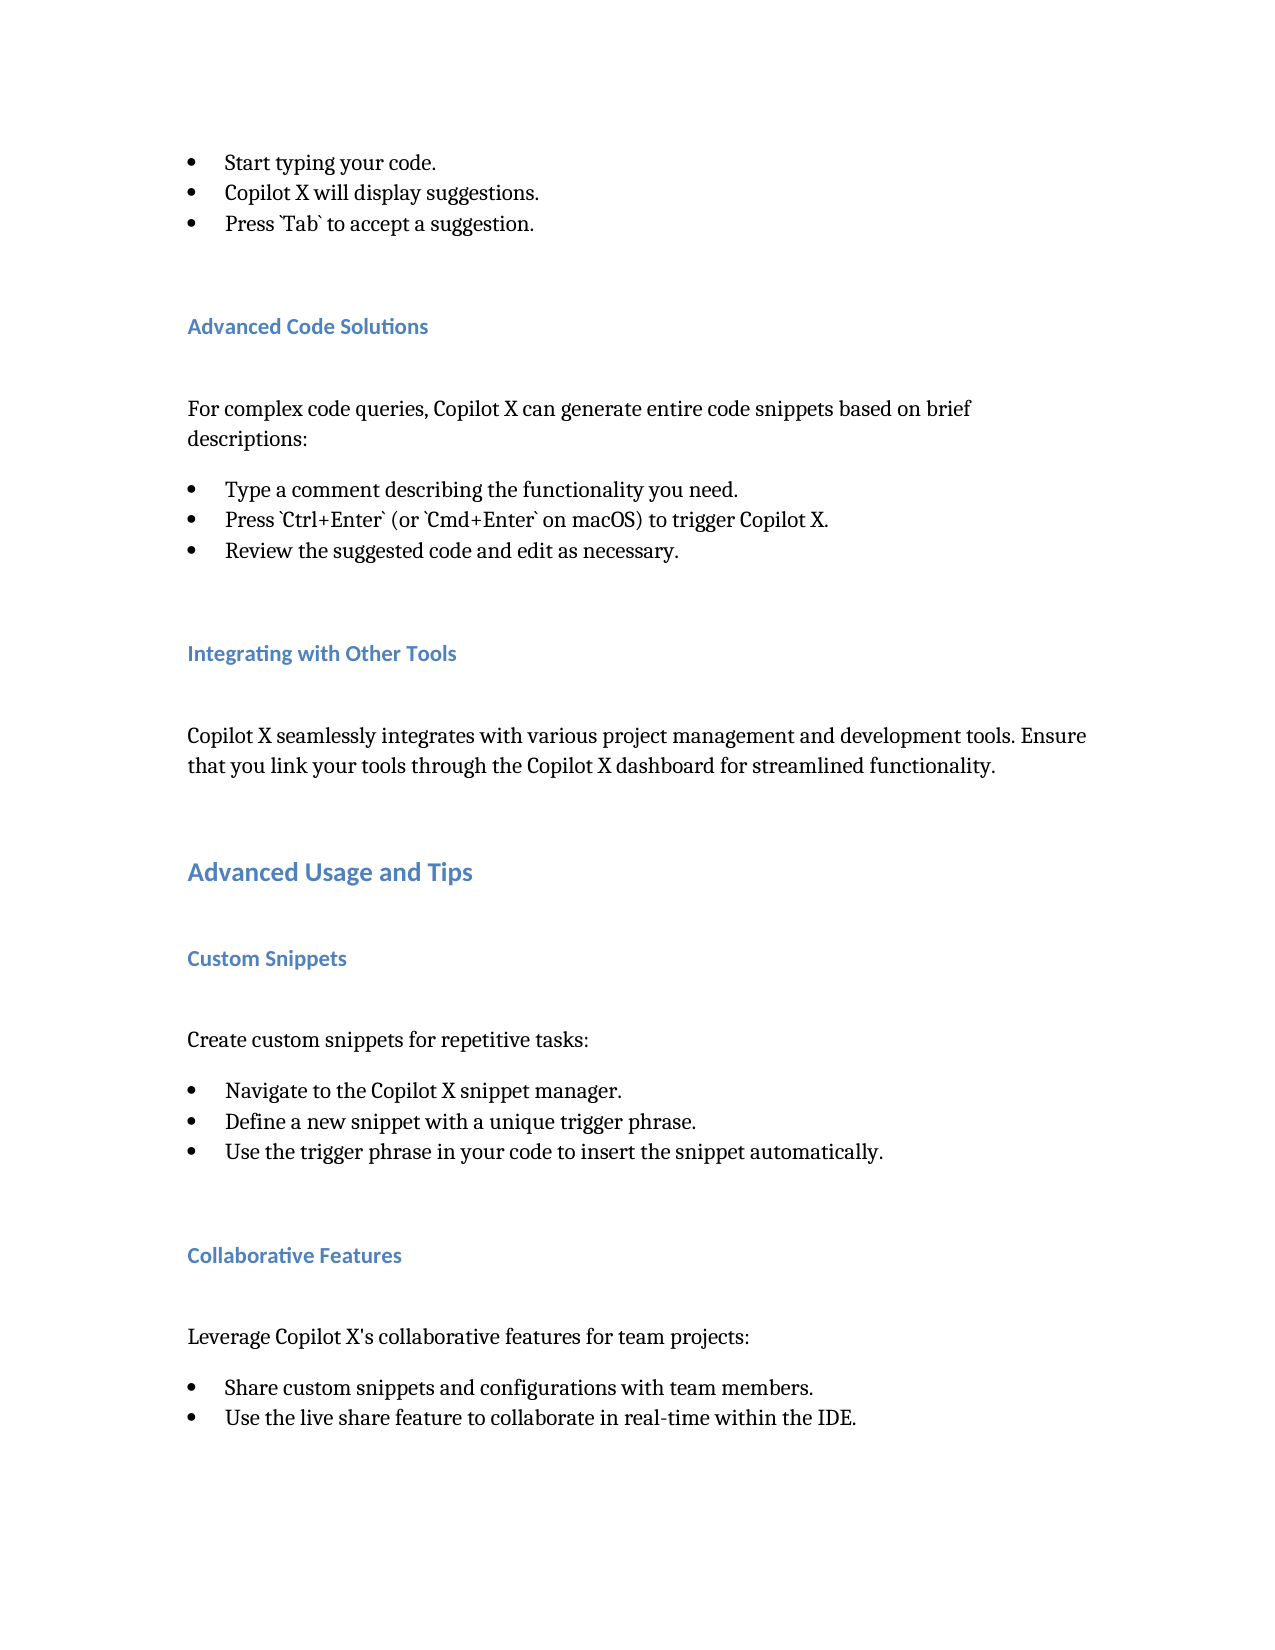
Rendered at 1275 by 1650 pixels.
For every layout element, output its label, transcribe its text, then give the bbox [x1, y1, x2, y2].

text Copilot X seamlessly integrates with various project management and development tools. Ensure that you link your tools through the Copilot X dashboard for streamlined functionality. [187, 723, 1087, 779]
text For complex code queries, Copilot X can generate entire code snippets based on brief descriptions: [187, 396, 1087, 452]
subtitle Collaborative Features [187, 1241, 1087, 1269]
list Navigate to the Copilot X snippet manager. [187, 1078, 1087, 1104]
list Press `Tab` to accept a suggestion. [187, 210, 1087, 237]
text Leverage Copilot X's collaborative features for team projects: [187, 1324, 1087, 1350]
list Start typing your code. [187, 150, 1087, 176]
subtitle Custom Snippets [187, 944, 1087, 972]
list Review the suggested code and edit as necessary. [187, 537, 1087, 564]
list Use the trigger phrase in your code to insert the snippet automatically. [187, 1139, 1087, 1165]
list Press `Ctrl+Enter` (or `Cmd+Enter` on macOS) to trigger Copilot X. [187, 507, 1087, 533]
subtitle Integrating with Other Tools [187, 639, 1087, 667]
subtitle Advanced Usage and Tips [187, 855, 1087, 888]
list Use the live share feature to collaborate in real-time within the IDE. [187, 1405, 1087, 1432]
list Copilot X will display suggestions. [187, 180, 1087, 207]
list Define a new snippet with a unique trigger phrase. [187, 1108, 1087, 1135]
subtitle Advanced Code Solutions [187, 312, 1087, 341]
text Create custom snippets for repetitive tasks: [187, 1027, 1087, 1053]
list Share custom snippets and configurations with team members. [187, 1375, 1087, 1401]
list Type a comment describing the functionality you need. [187, 477, 1087, 503]
